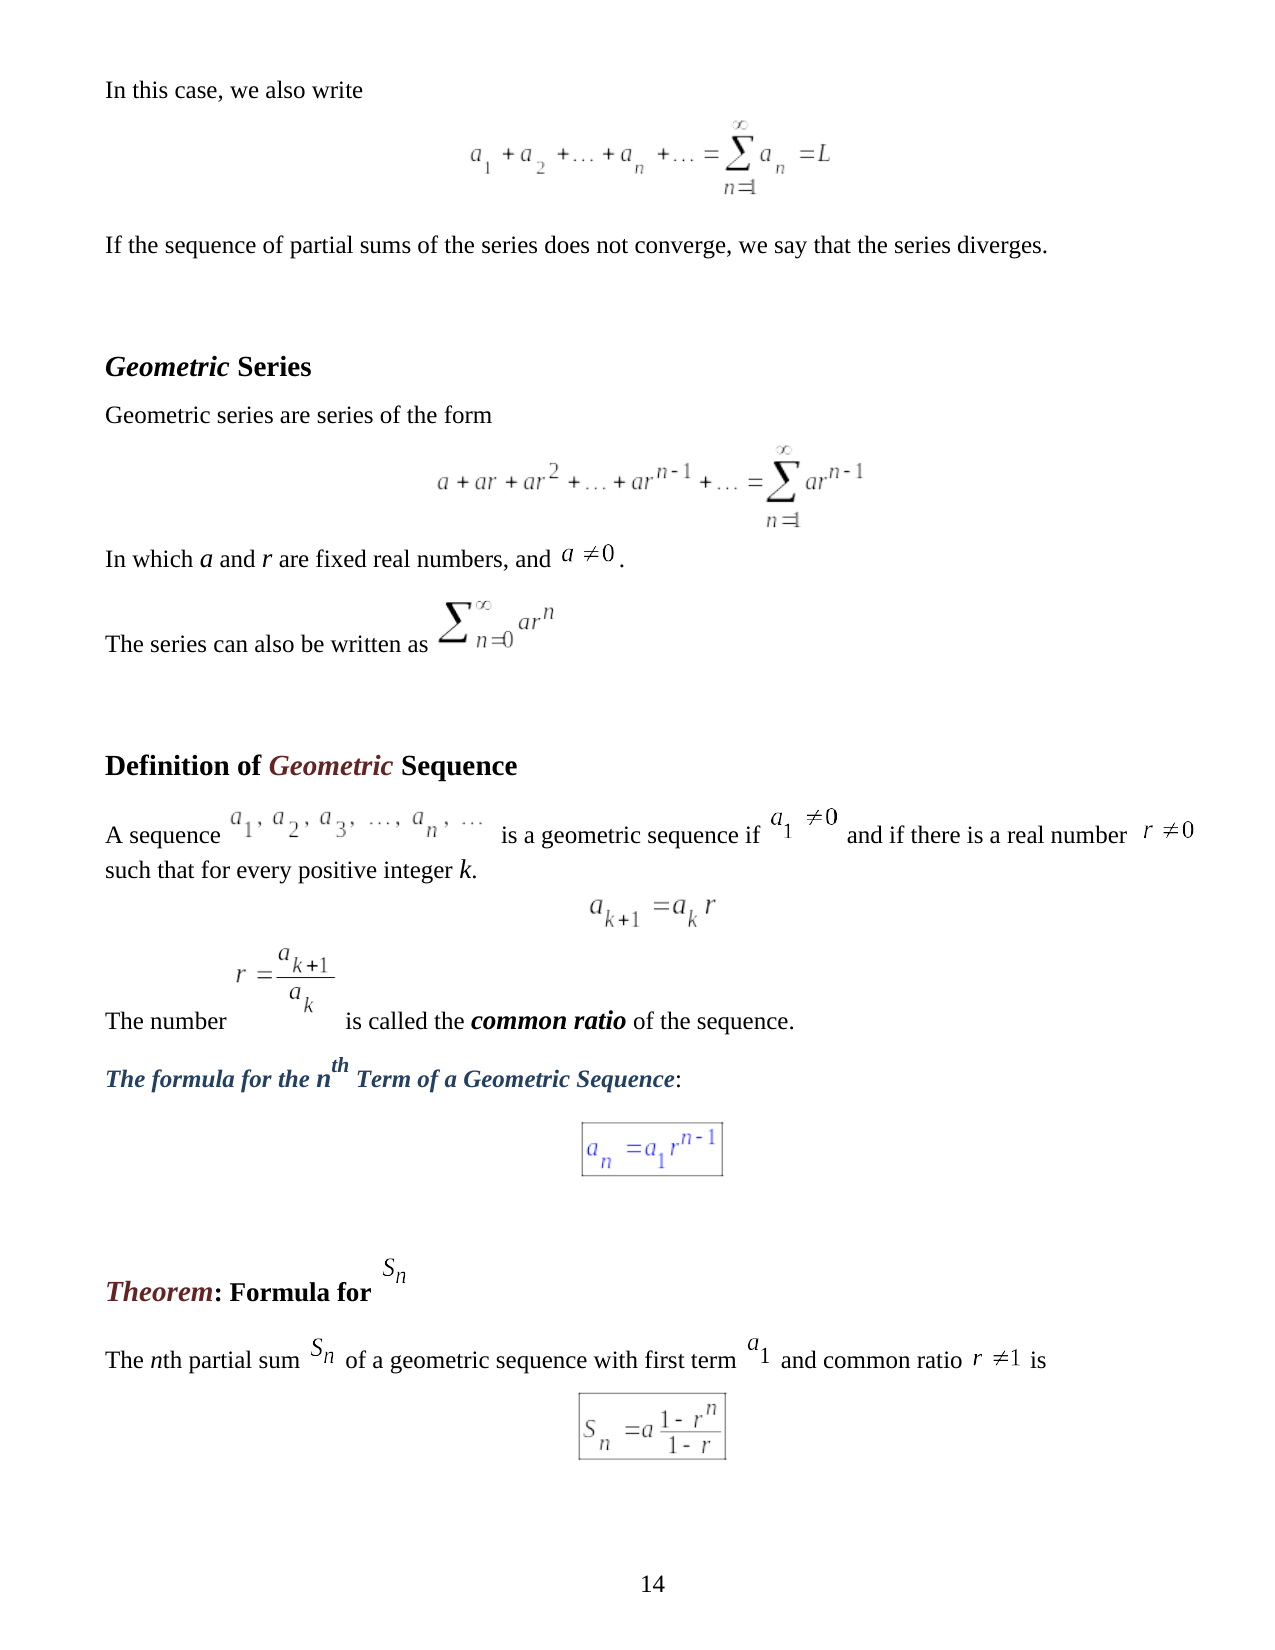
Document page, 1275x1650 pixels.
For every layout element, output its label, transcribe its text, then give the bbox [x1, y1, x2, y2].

text Geometric Series [105, 349, 1200, 382]
text If the sequence of partial sums of the series does not converge, we say that the series diverges. [105, 230, 1200, 258]
text The nth partial sum of a geometric sequence with first term and common ratio is [105, 1325, 1200, 1374]
text The series can also be written as [105, 588, 1200, 658]
text In which a and r are fixed real numbers, and . [105, 537, 1200, 573]
text The number is called the common ratio of the sequence. [105, 937, 1200, 1035]
text Definition of Geometric Sequence [105, 748, 1200, 782]
text Theorem: Formula for [105, 1250, 1200, 1307]
text The formula for the nth Term of a Geometric Sequence: [105, 1052, 1200, 1095]
text Geometric series are series of the form [105, 400, 1200, 429]
text A sequence is a geometric sequence if and if there is a real number such that for every positive integer k. [105, 799, 1200, 884]
text In this case, we also write [105, 75, 1200, 104]
